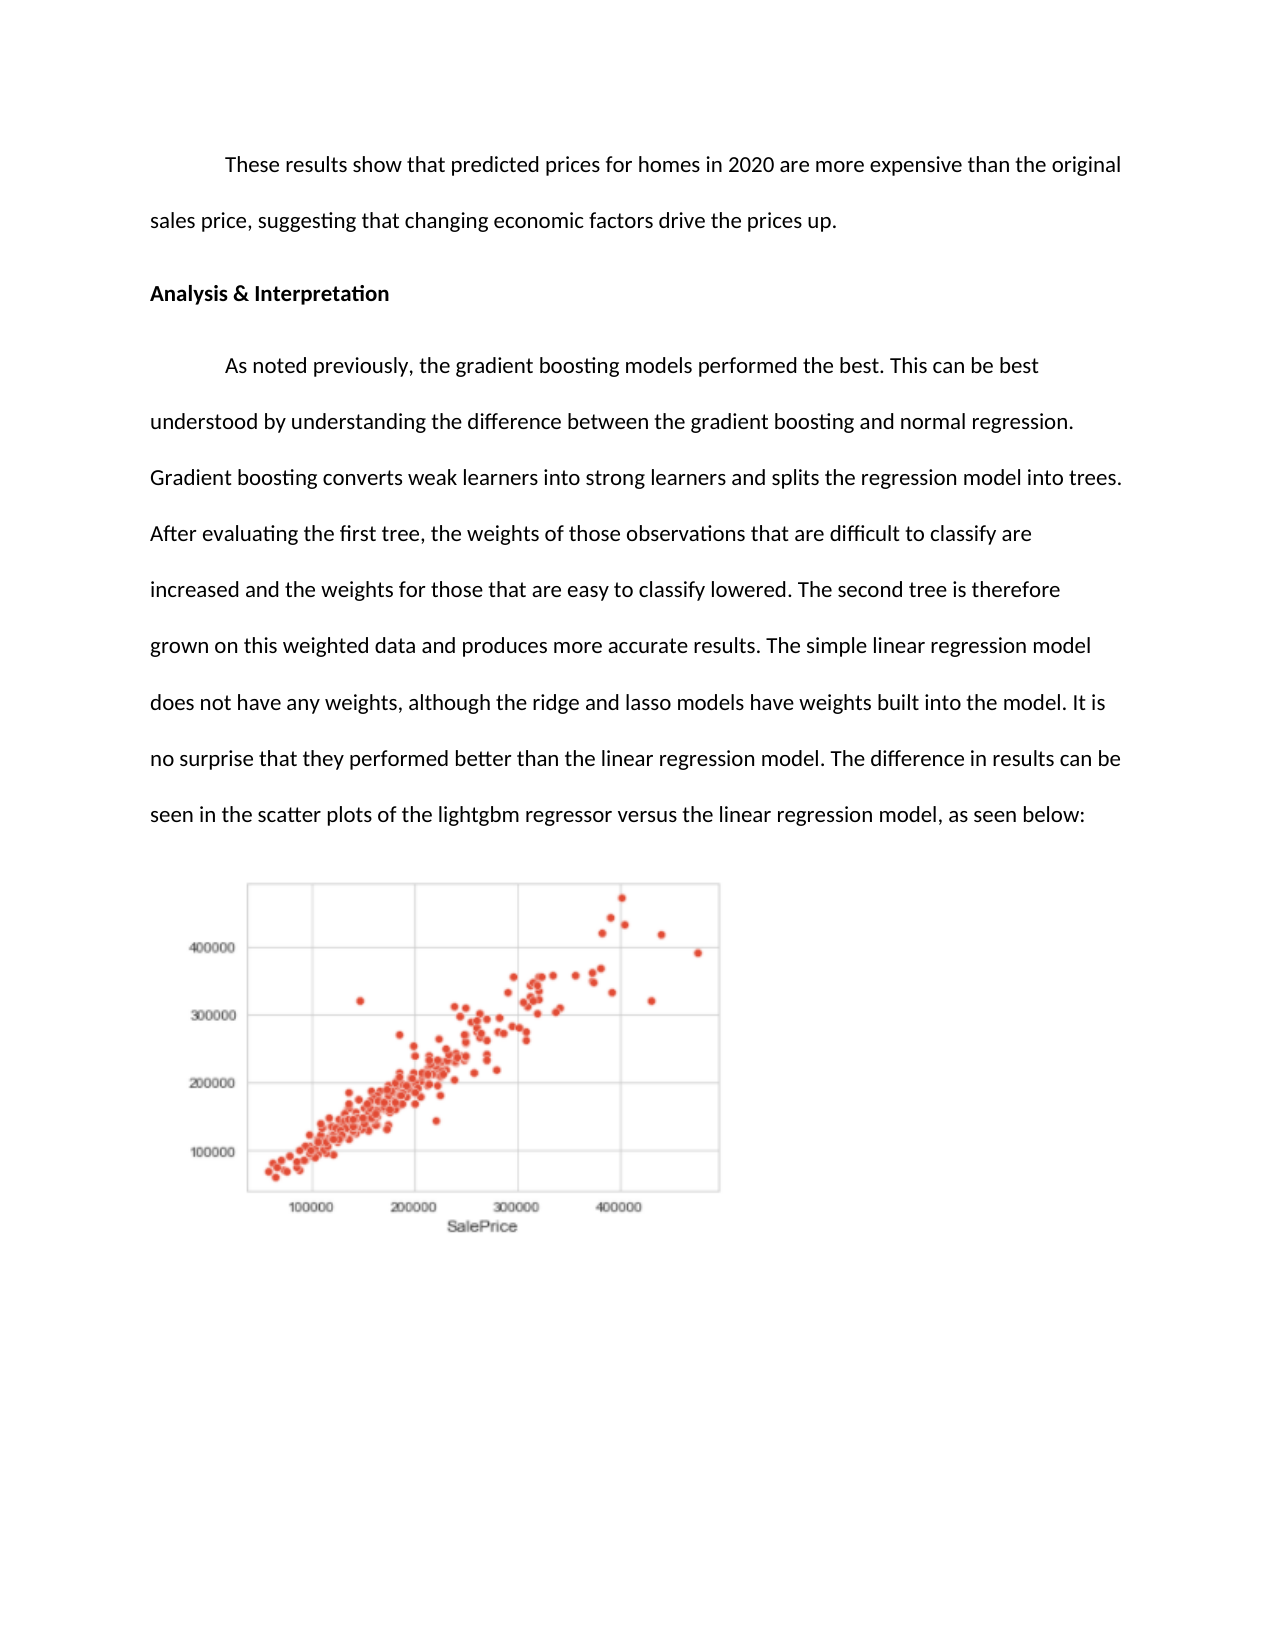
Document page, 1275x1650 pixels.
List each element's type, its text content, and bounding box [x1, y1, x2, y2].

picture [150, 872, 771, 1248]
text As noted previously, the gradient boosting models performed the best. This can be best understood by understanding the difference between the gradient boosting and normal regression. Gradient boosting converts weak learners into strong learners and splits the regression model into trees. After evaluating the first tree, the weights of those observations that are difficult to classify are increased and the weights for those that are easy to classify lowered. The second tree is therefore grown on this weighted data and produces more accurate results. The simple linear regression model does not have any weights, although the ridge and lasso models have weights built into the model. It is no surprise that they performed better than the linear regression model. The difference in results can be seen in the scatter plots of the lightgbm regressor versus the linear regression model, as seen below: [150, 351, 1125, 828]
text Analysis & Interpretation [150, 279, 1125, 307]
text These results show that predicted prices for homes in 2020 are more expensive than the original sales price, suggesting that changing economic factors drive the prices up. [150, 150, 1125, 234]
